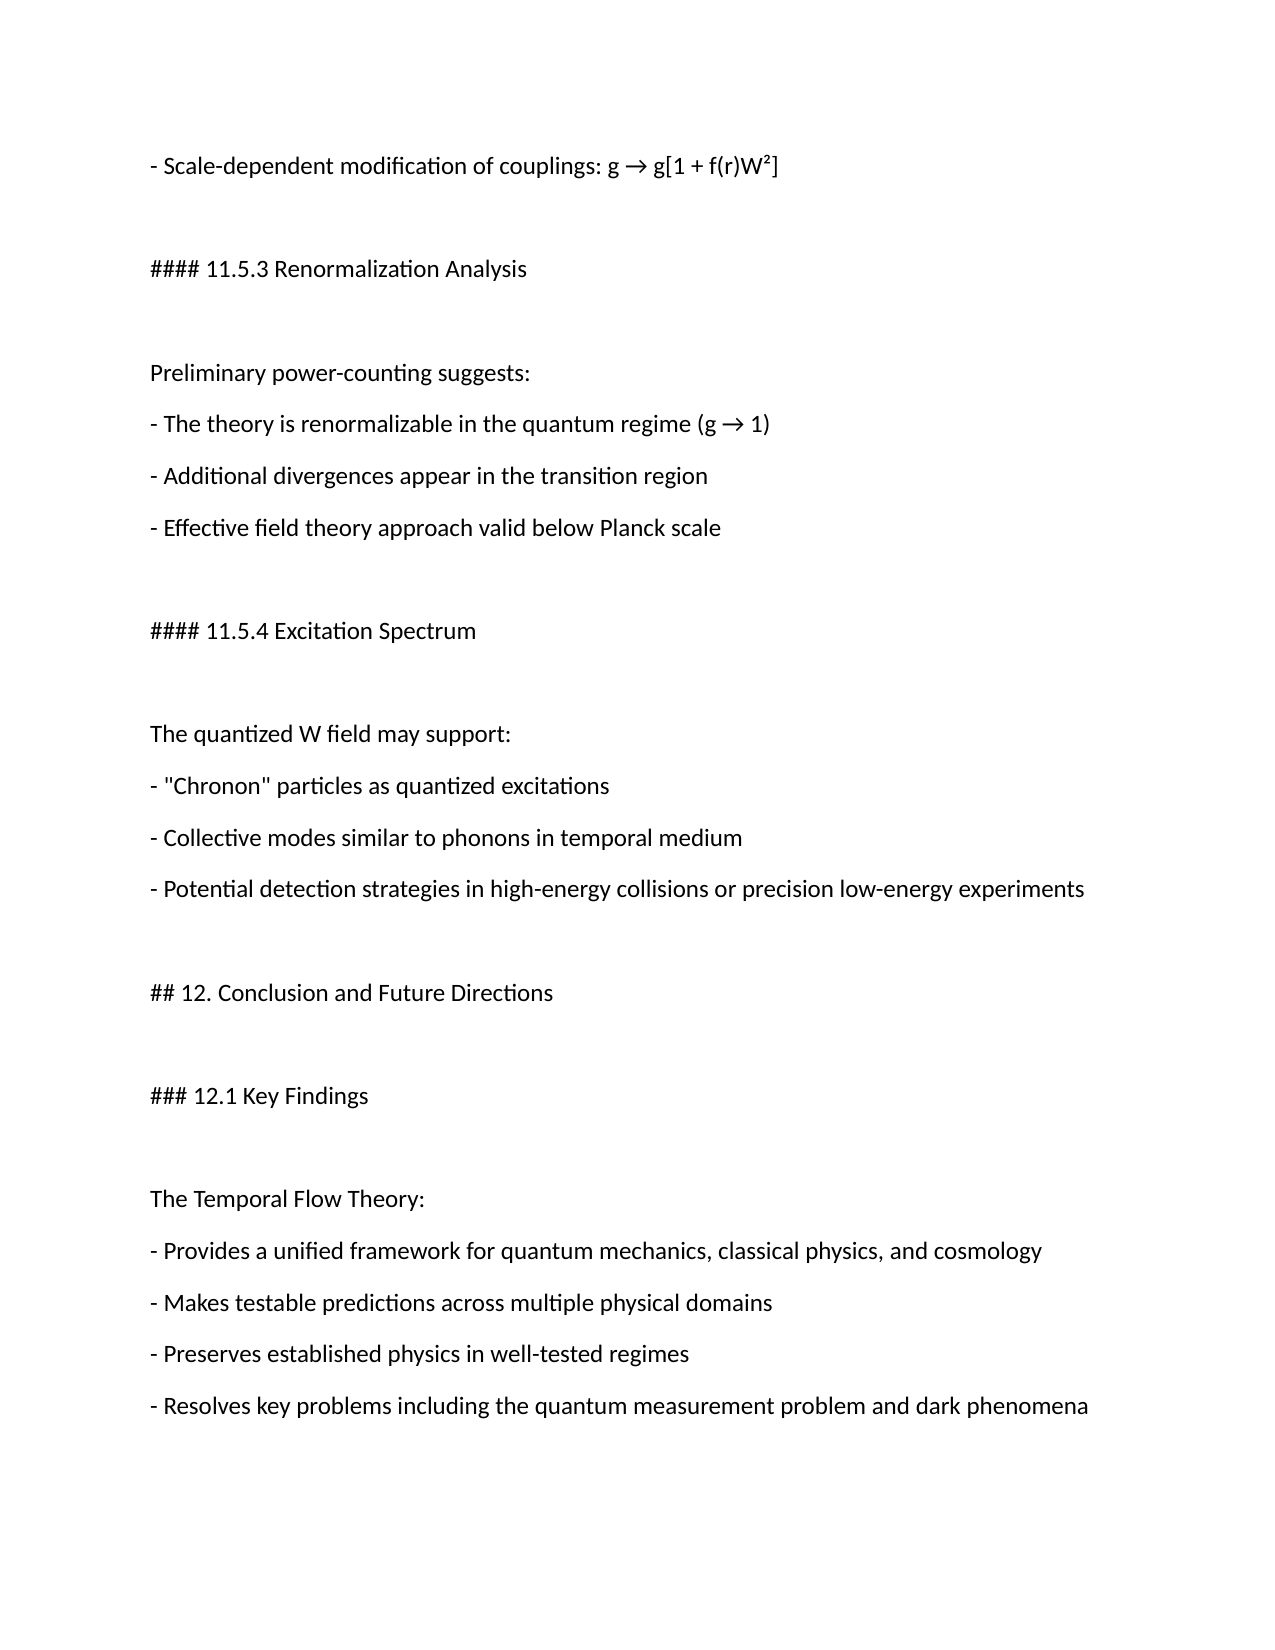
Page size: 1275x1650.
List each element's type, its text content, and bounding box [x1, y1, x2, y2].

text - Preserves established physics in well-tested regimes [150, 1338, 1125, 1369]
text - Provides a unified framework for quantum mechanics, classical physics, and cosmology [150, 1235, 1125, 1266]
text ### 12.1 Key Findings [150, 1080, 1125, 1111]
text #### 11.5.4 Excitation Spectrum [150, 615, 1125, 646]
text - Additional divergences appear in the transition region [150, 460, 1125, 491]
text The quantized W field may support: [150, 718, 1125, 749]
text - The theory is renormalizable in the quantum regime (g → 1) [150, 408, 1125, 439]
text ## 12. Conclusion and Future Directions [150, 977, 1125, 1007]
text - Makes testable predictions across multiple physical domains [150, 1287, 1125, 1317]
text - Potential detection strategies in high-energy collisions or precision low-energy experiments [150, 873, 1125, 904]
text Preliminary power-counting suggests: [150, 357, 1125, 387]
text - Collective modes similar to phonons in temporal medium [150, 822, 1125, 852]
text - Resolves key problems including the quantum measurement problem and dark phenomena [150, 1390, 1125, 1421]
text - Scale-dependent modification of couplings: g → g[1 + f(r)W²] [150, 150, 1125, 181]
text - "Chronon" particles as quantized excitations [150, 770, 1125, 801]
text The Temporal Flow Theory: [150, 1183, 1125, 1214]
text #### 11.5.3 Renormalization Analysis [150, 253, 1125, 284]
text - Effective field theory approach valid below Planck scale [150, 512, 1125, 542]
